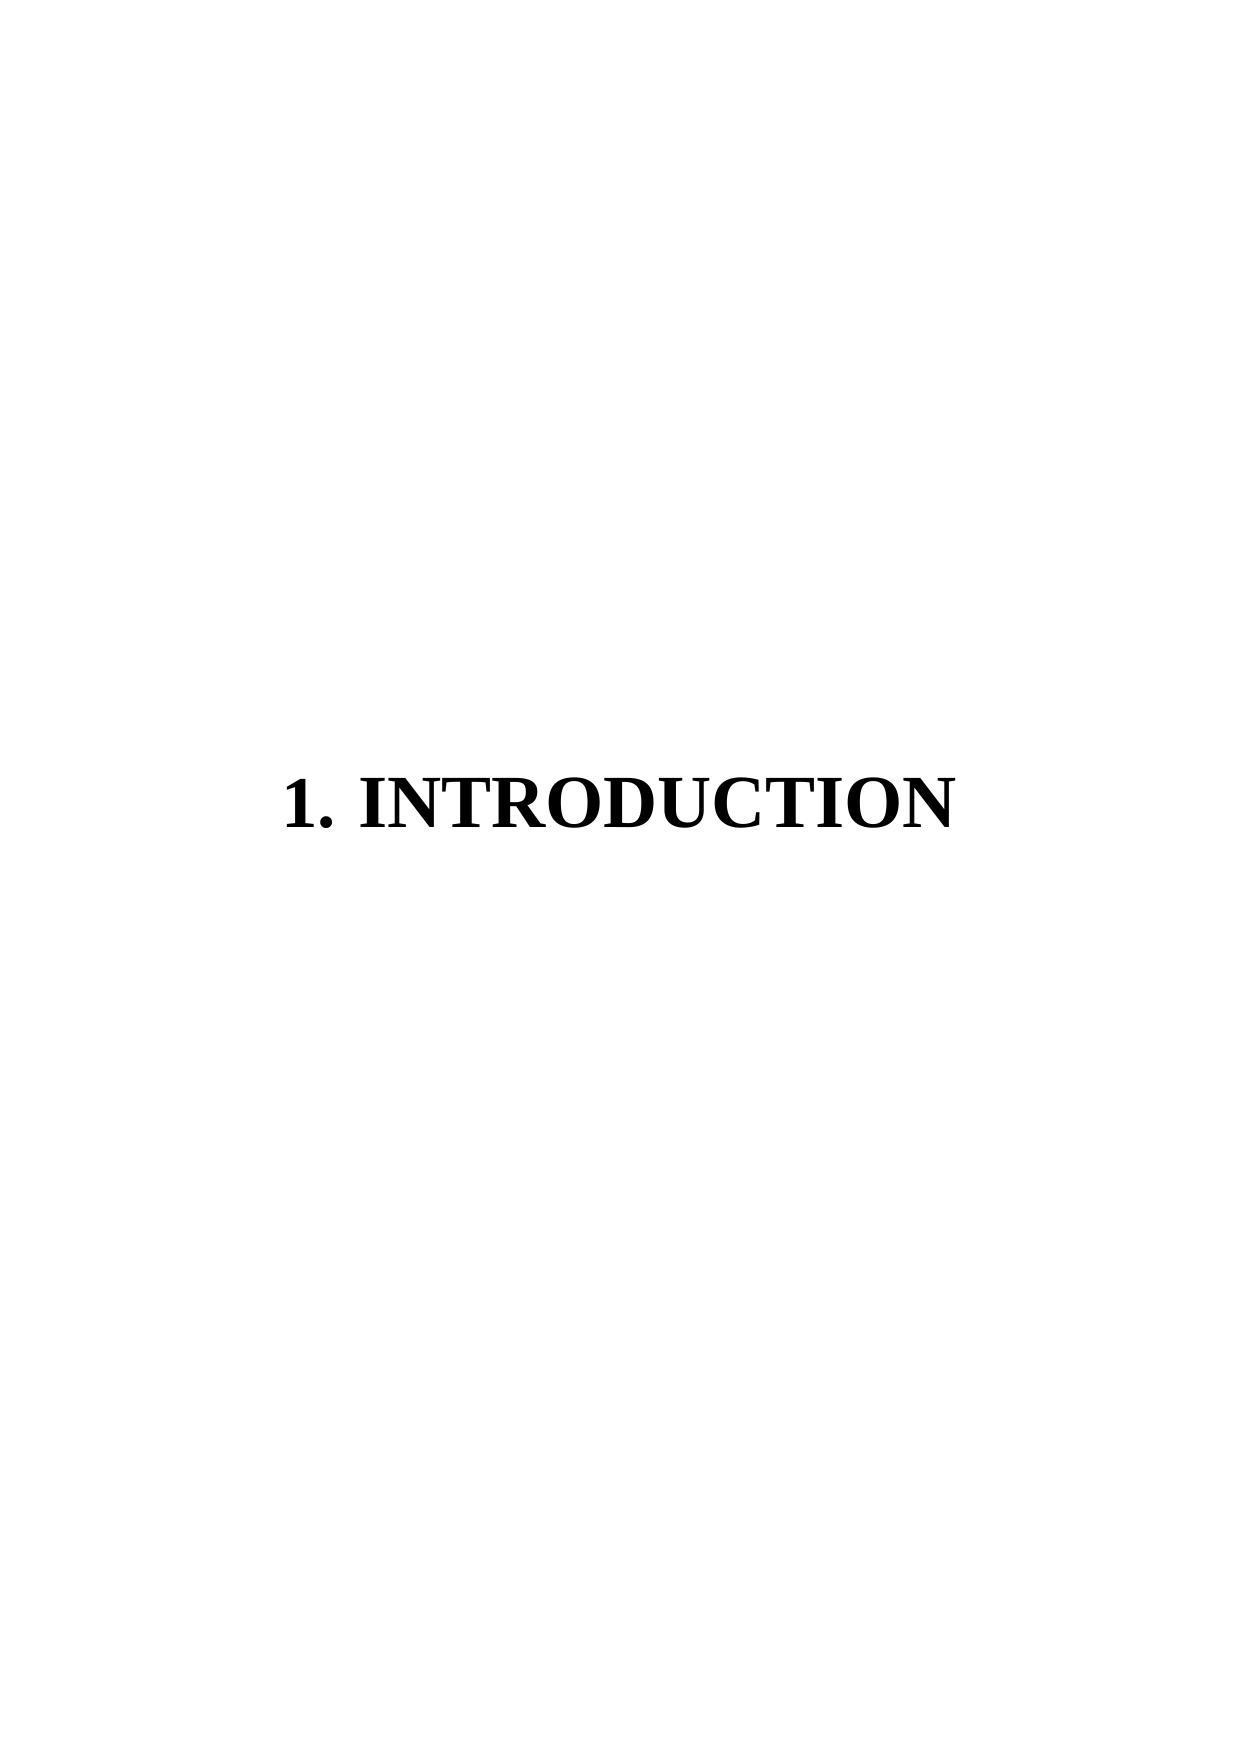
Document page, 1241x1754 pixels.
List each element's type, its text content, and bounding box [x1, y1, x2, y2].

subtitle INTRODUCTION [281, 757, 1122, 843]
